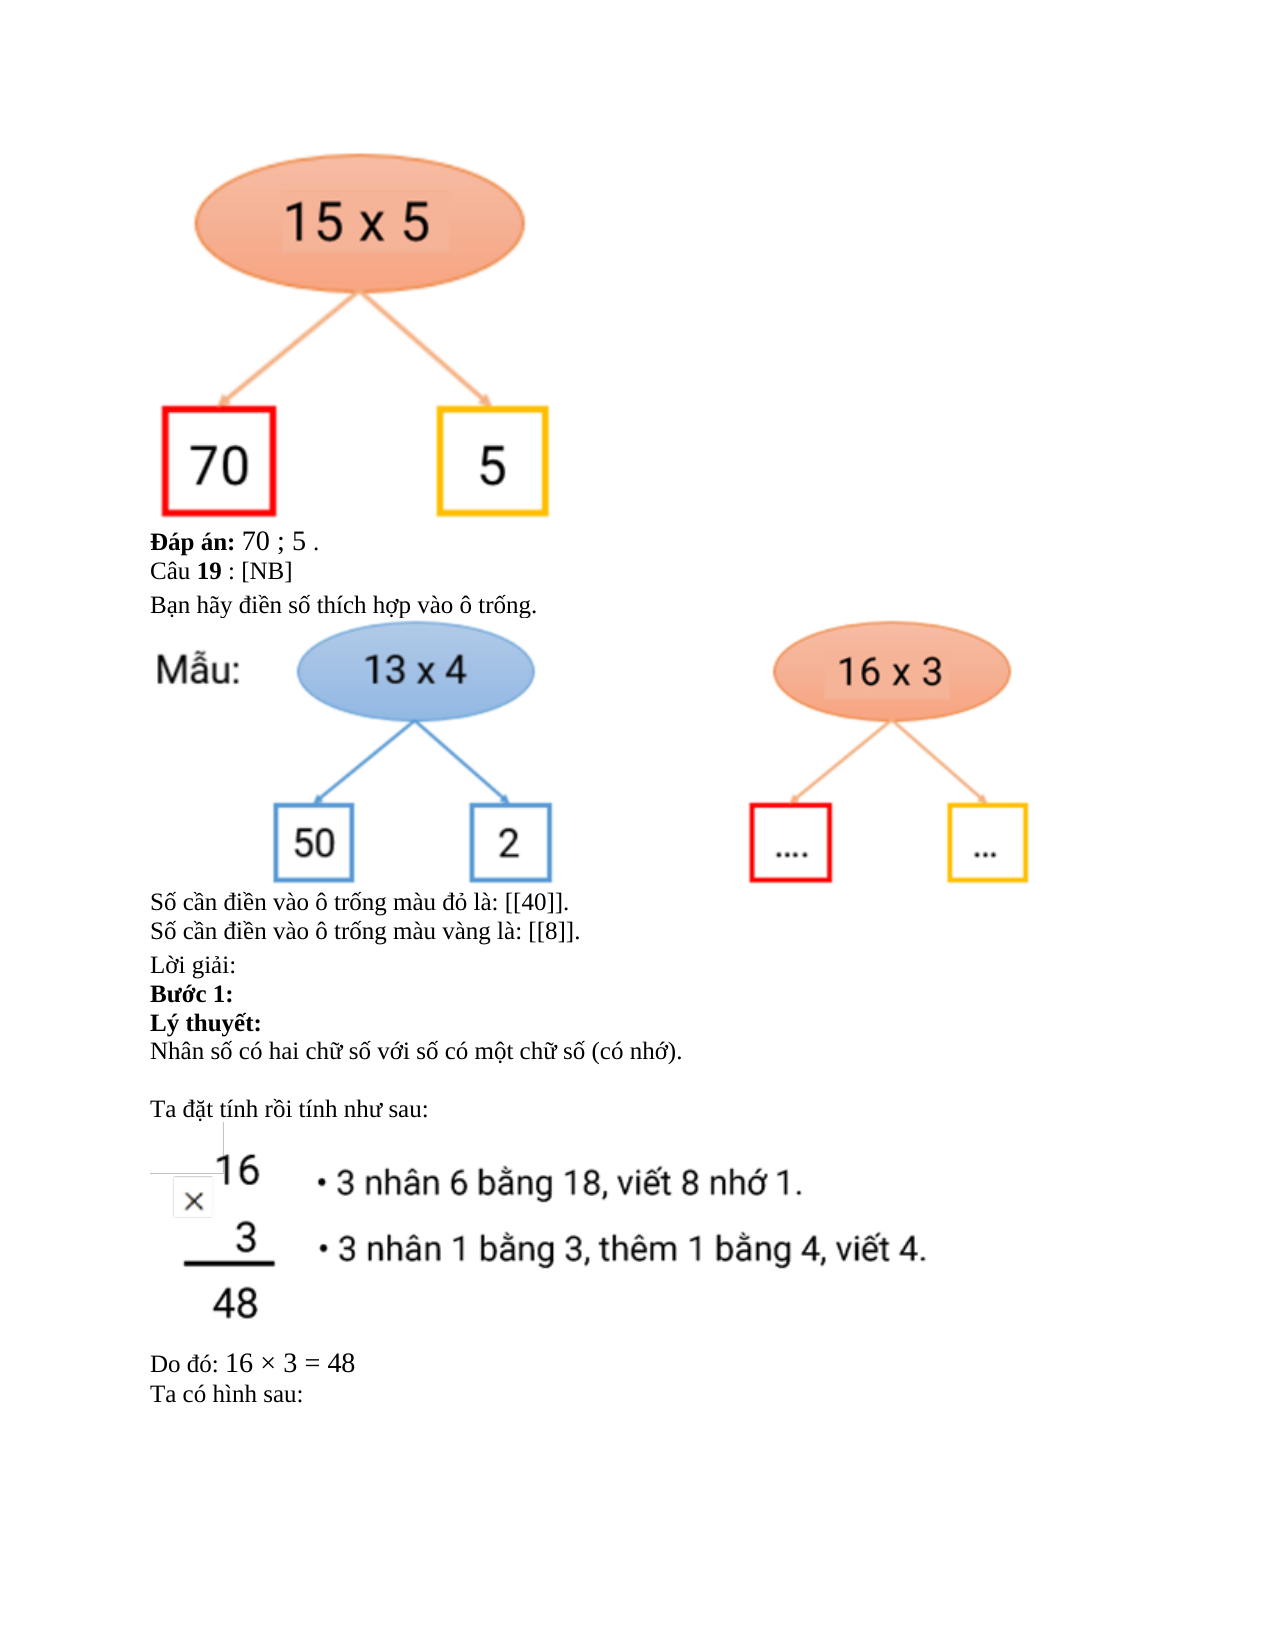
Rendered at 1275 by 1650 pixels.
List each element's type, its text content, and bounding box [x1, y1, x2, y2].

text Câu 19 : [NB] [150, 556, 1125, 585]
picture [150, 1122, 954, 1347]
text Bước 1: [150, 979, 1125, 1008]
picture [150, 618, 1032, 888]
text Lời giải: [150, 950, 1125, 979]
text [150, 150, 1125, 556]
picture [150, 150, 554, 524]
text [150, 1008, 1125, 1407]
